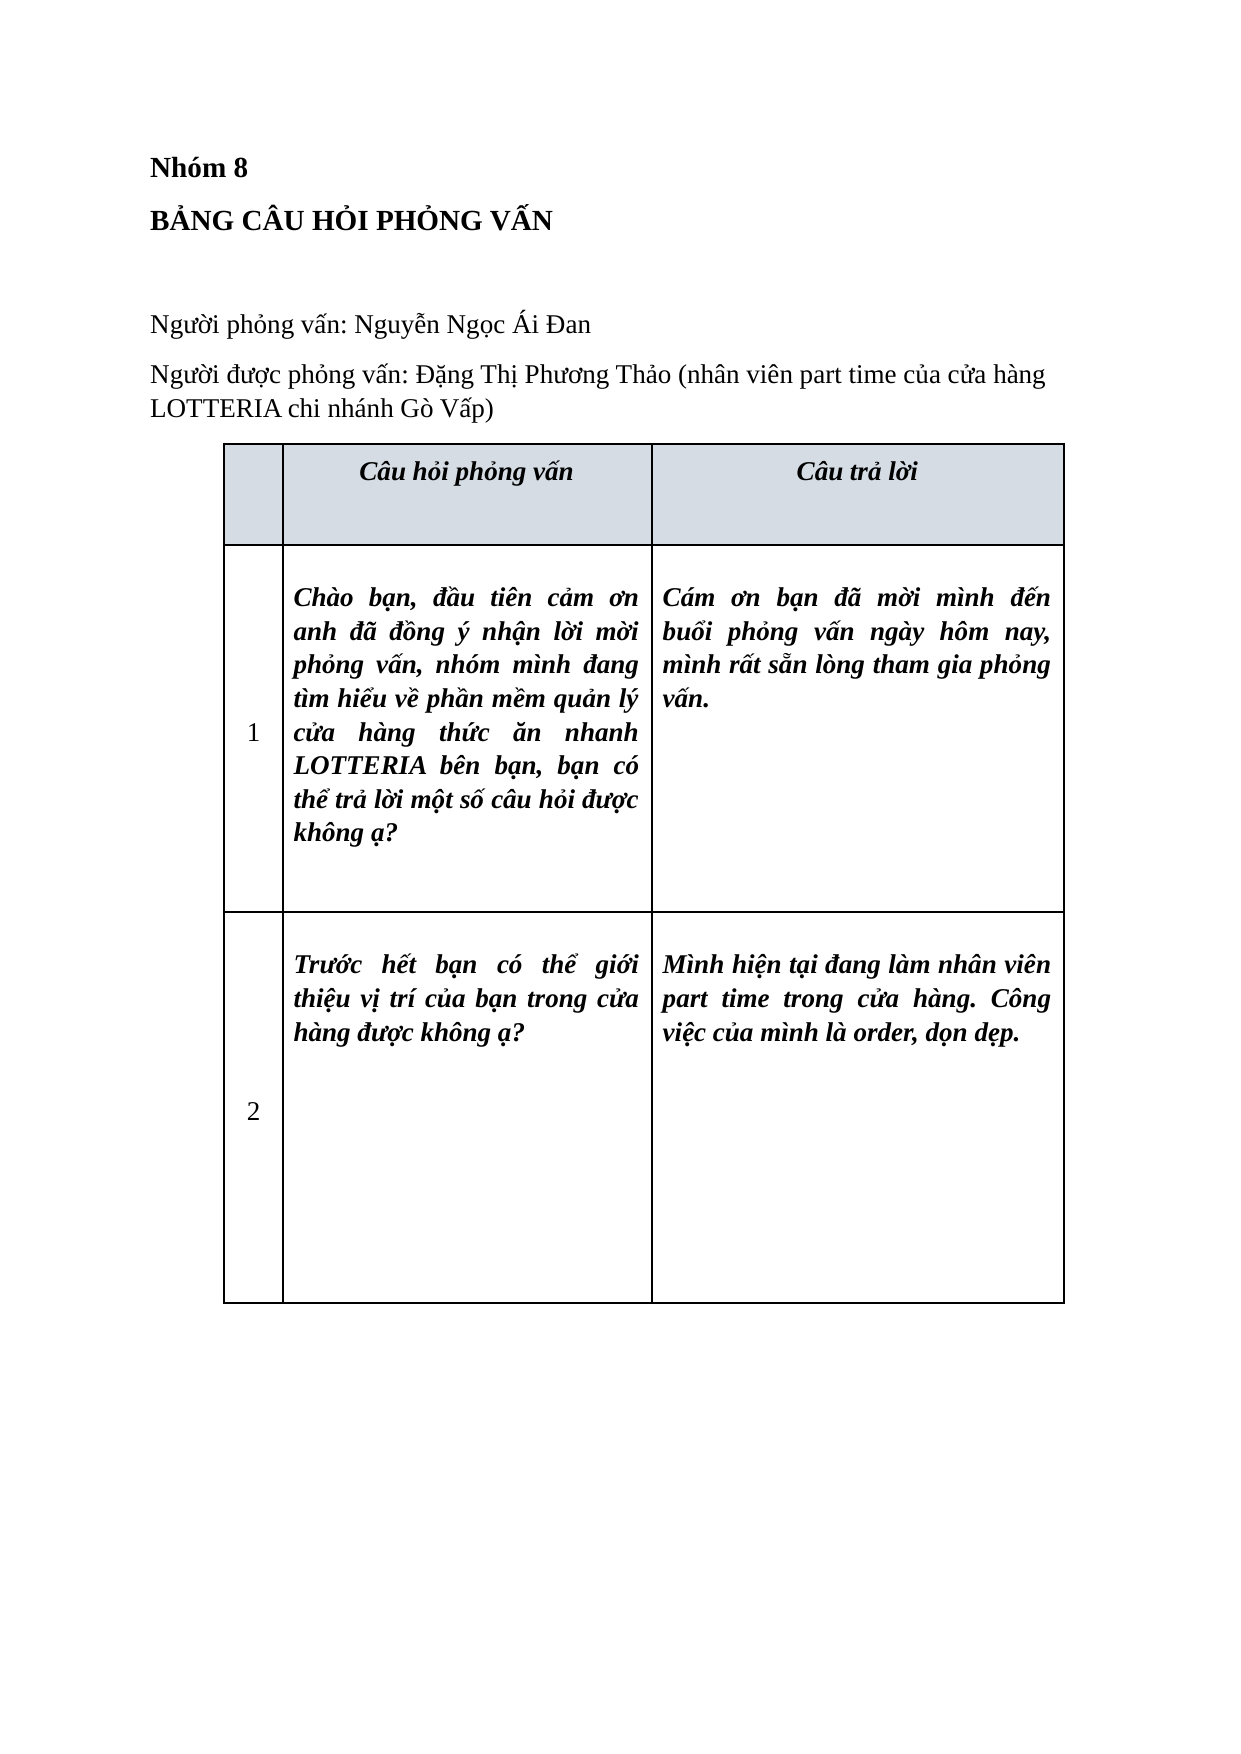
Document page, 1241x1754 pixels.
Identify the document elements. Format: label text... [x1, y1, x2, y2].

table_cell Cám ơn bạn đã mời mình đến buổi phỏng vấn ngày hôm nay, mình rất sẵn lòng tham gia phỏng vấn. [653, 546, 1063, 911]
table_cell 2 [225, 913, 282, 1302]
text Người được phỏng vấn: Đặng Thị Phương Thảo (nhân viên part time của cửa hàng LOTTERIA chi nhánh Gò Vấp) [150, 359, 1090, 423]
table_header Câu trả lời [653, 445, 1063, 544]
table_cell Trước hết bạn có thể giới thiệu vị trí của bạn trong cửa hàng được không ạ? [284, 913, 651, 1302]
table_cell Mình hiện tại đang làm nhân viên part time trong cửa hàng. Công việc của mình là order, dọn dẹp. [653, 913, 1063, 1302]
table_cell Chào bạn, đầu tiên cảm ơn anh đã đồng ý nhận lời mời phỏng vấn, nhóm mình đang tìm hiểu về phần mềm quản lý cửa hàng thức ăn nhanh LOTTERIA bên bạn, bạn có thể trả lời một số câu hỏi được không ạ? [284, 546, 651, 911]
text BẢNG CÂU HỎI PHỎNG VẤN [150, 203, 1090, 236]
table_header Câu hỏi phỏng vấn [284, 445, 651, 544]
text Nhóm 8 [150, 150, 1090, 183]
table_cell 1 [225, 546, 282, 911]
text Người phỏng vấn: Nguyễn Ngọc Ái Đan [150, 308, 1090, 339]
table_header [225, 445, 282, 544]
